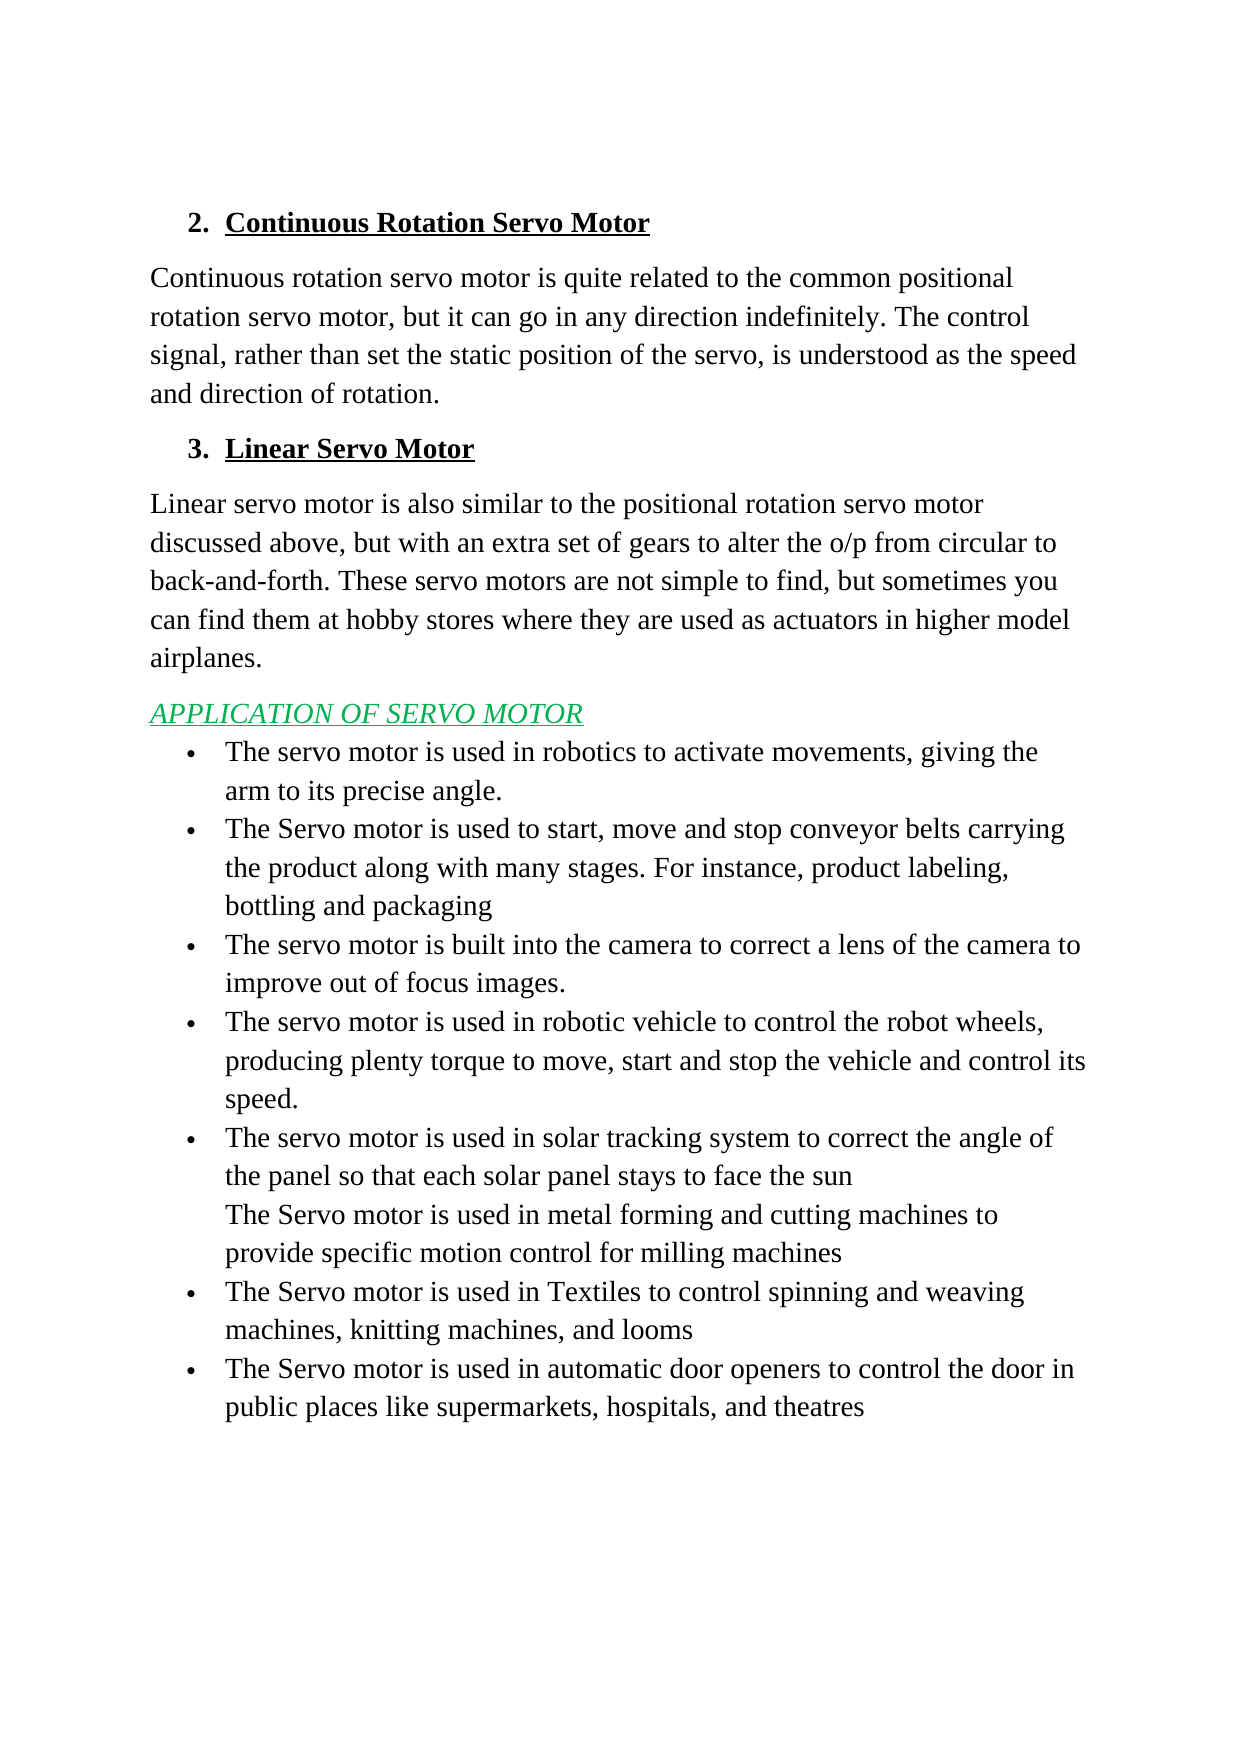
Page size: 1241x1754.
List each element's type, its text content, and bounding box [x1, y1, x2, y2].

list The servo motor is used in robotics to activate movements, giving the arm to its precise angle. [187, 734, 1090, 806]
list The Servo motor is used in Textiles to control spinning and weaving machines, knitting machines, and looms [187, 1274, 1090, 1346]
text Continuous rotation servo motor is quite related to the common positional rotation servo motor, but it can go in any direction indefinitely. The control signal, rather than set the static position of the servo, is understood as the speed and direction of rotation. [150, 260, 1090, 409]
list Linear Servo Motor [187, 431, 1090, 465]
list The servo motor is used in robotic vehicle to control the robot wheels, producing plenty torque to move, start and stop the vehicle and control its speed. [187, 1004, 1090, 1115]
list Continuous Rotation Servo Motor [187, 205, 1090, 239]
list The Servo motor is used in automatic door openers to control the door in public places like supermarkets, hospitals, and theatres [187, 1351, 1090, 1423]
list The Servo motor is used to start, move and stop conveyor belts carrying the product along with many stages. For instance, product labeling, bottling and packaging [187, 811, 1090, 922]
text Linear servo motor is also similar to the positional rotation servo motor discussed above, but with an extra set of gears to alter the o/p from circular to back-and-forth. These servo motors are not simple to find, but sometimes you can find them at hobby stores where they are used as actuators in higher model airplanes. [150, 486, 1090, 674]
list The servo motor is used in solar tracking system to correct the angle of the panel so that each solar panel stays to face the sun The Servo motor is used in metal forming and cutting machines to provide specific motion control for milling machines [187, 1120, 1090, 1269]
list The servo motor is built into the camera to correct a lens of the camera to improve out of focus images. [187, 927, 1090, 999]
subtitle APPLICATION OF SERVO MOTOR [150, 696, 1090, 729]
